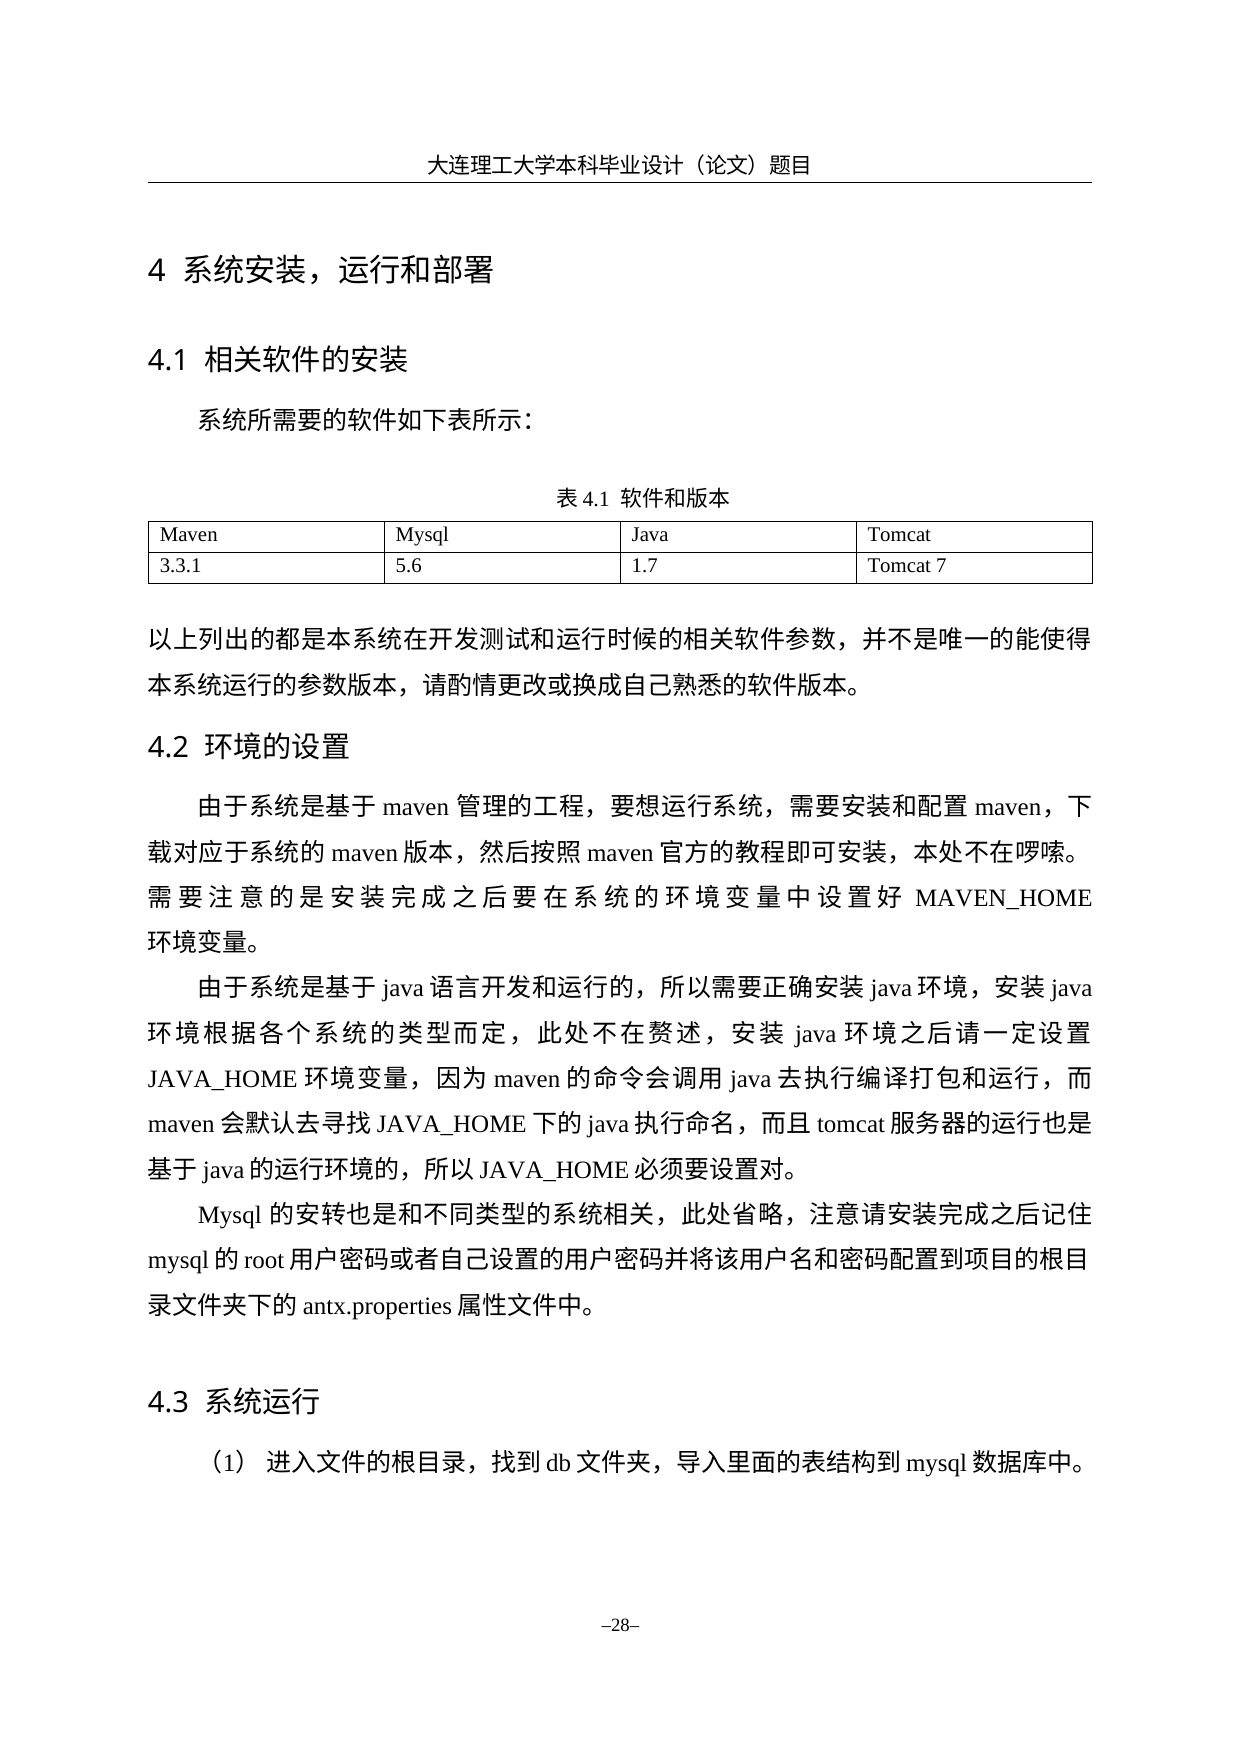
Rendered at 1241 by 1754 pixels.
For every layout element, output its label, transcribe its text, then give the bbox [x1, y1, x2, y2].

subtitle 4.3 系统运行 [148, 1379, 1092, 1421]
text 由于系统是基于java语言开发和运行的，所以需要正确安装java环境，安装java环境根据各个系统的类型而定，此处不在赘述，安装java环境之后请一定设置JAVA_HOME环境变量，因为maven的命令会调用java去执行编译打包和运行，而maven会默认去寻找JAVA_HOME下的java执行命名，而且tomcat服务器的运行也是基于java的运行环境的，所以JAVA_HOME必须要设置对。 [148, 968, 1092, 1185]
subtitle 4.2 环境的设置 [148, 723, 1092, 766]
text 系统所需要的软件如下表所示： [148, 400, 1092, 436]
text Mysql 的安转也是和不同类型的系统相关，此处省略，注意请安装完成之后记住mysql的root用户密码或者自己设置的用户密码并将该用户名和密码配置到项目的根目录文件夹下的antx.properties属性文件中。 [148, 1194, 1092, 1321]
text 以上列出的都是本系统在开发测试和运行时候的相关软件参数，并不是唯一的能使得本系统运行的参数版本，请酌情更改或换成自己熟悉的软件版本。 [148, 620, 1092, 702]
text （1） 进入文件的根目录，找到db文件夹，导入里面的表结构到mysql数据库中。 [148, 1442, 1092, 1479]
table_cell 1.7 [621, 553, 856, 583]
subtitle 4 系统安装，运行和部署 [148, 246, 1092, 291]
text 表4.1 软件和版本 [148, 481, 1092, 513]
table_header Maven [149, 522, 384, 552]
table_cell Tomcat 7 [857, 553, 1092, 583]
text 由于系统是基于maven 管理的工程，要想运行系统，需要安装和配置maven，下载对应于系统的maven版本，然后按照maven官方的教程即可安装，本处不在啰嗦。需要注意的是安装完成之后要在系统的环境变量中设置好MAVEN_HOME 环境变量。 [148, 787, 1092, 959]
table_header Java [621, 522, 856, 552]
table_cell 5.6 [385, 553, 620, 583]
table_header Mysql [385, 522, 620, 552]
table_cell 3.3.1 [149, 553, 384, 583]
table_header Tomcat [857, 522, 1092, 552]
subtitle 4.1 相关软件的安装 [148, 337, 1092, 379]
